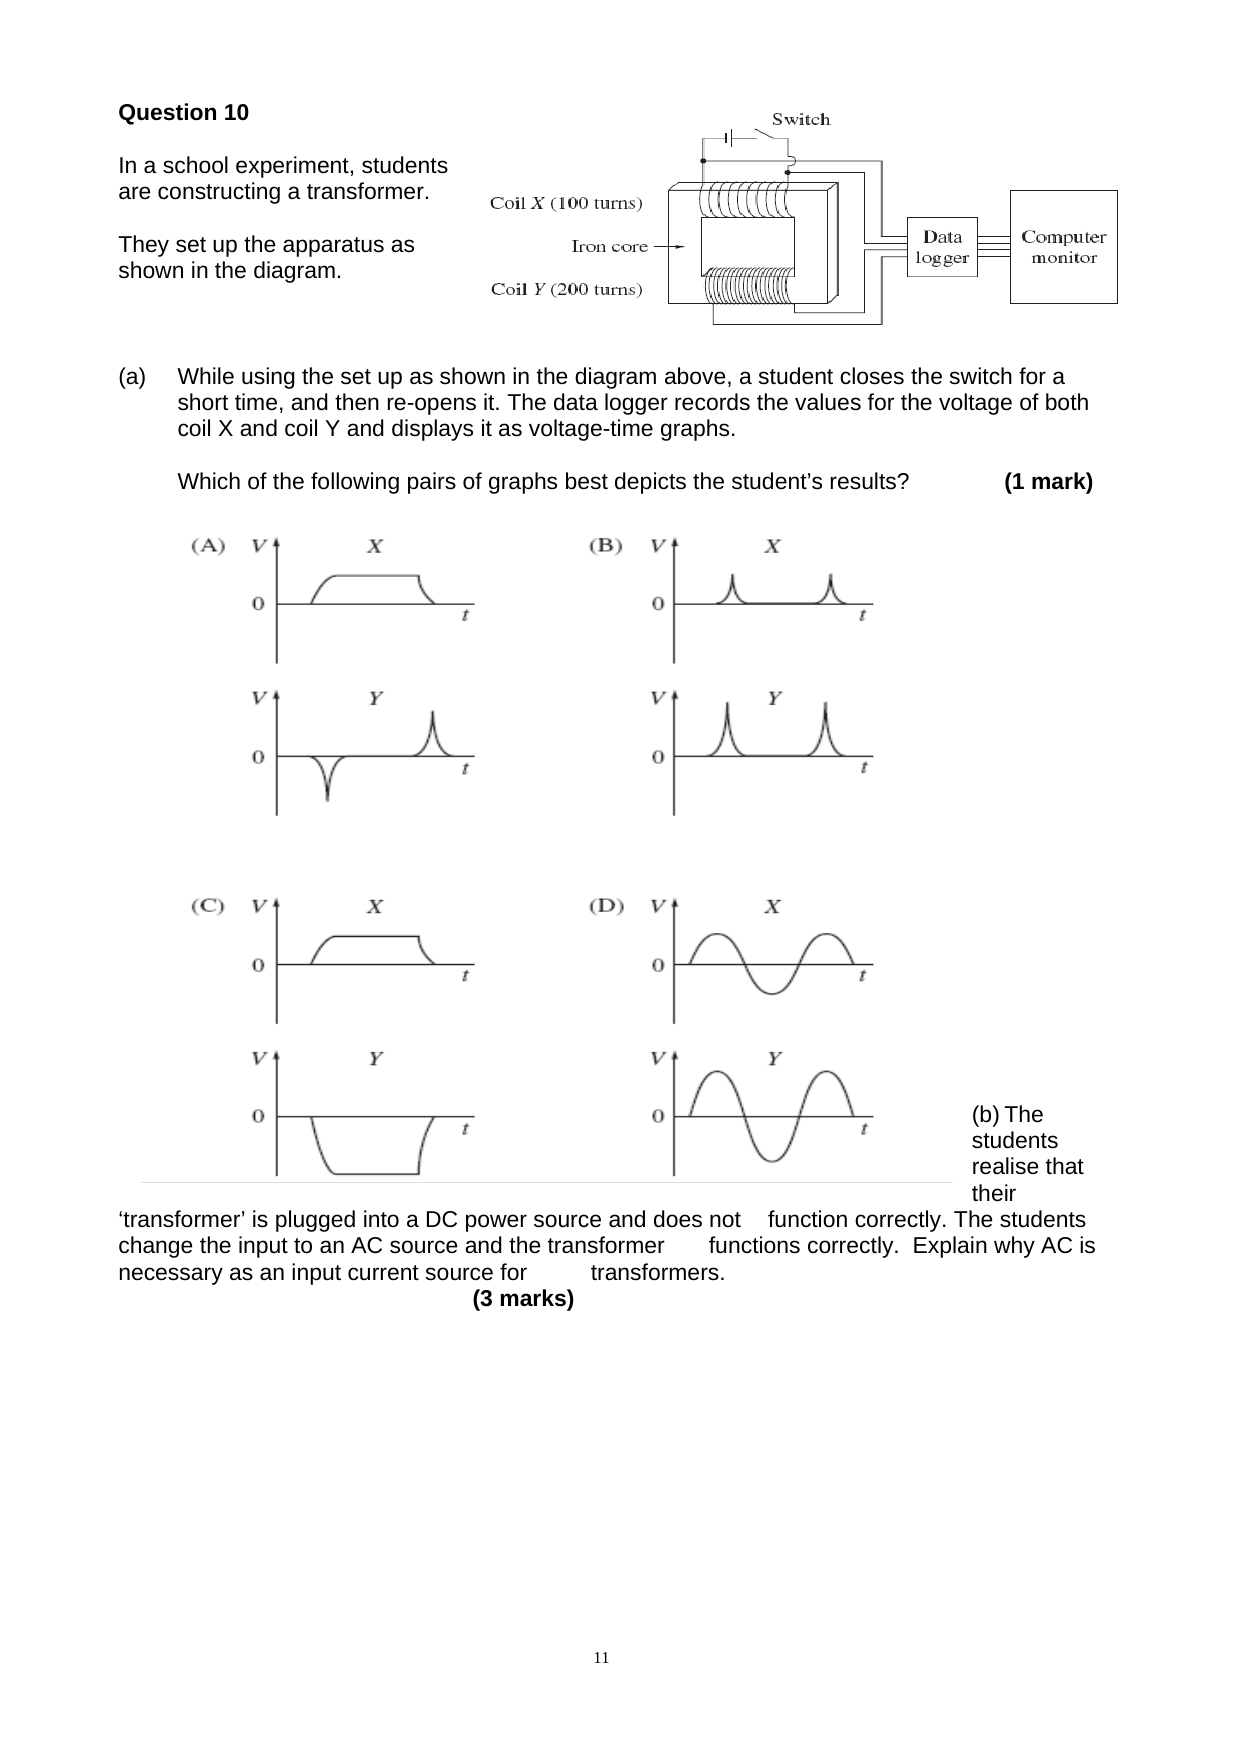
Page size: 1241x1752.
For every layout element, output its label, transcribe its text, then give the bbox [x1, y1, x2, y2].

picture [484, 99, 1128, 333]
text (a) While using the set up as shown in the diagram above, a student closes the switch for a short time, and then re-opens it. The data logger records the values for the voltage of both coil X and coil Y and displays it as voltage-time graphs. [118, 363, 1122, 442]
text (b) The students realise that their ‘transformer’ is plugged into a DC power source and does not function correctly. The students change the input to an AC source and the transformer functions correctly. Explain why AC is necessary as an input current source for transformers. (3 marks) [118, 1101, 1122, 1311]
text Which of the following pairs of graphs best depicts the student’s results? (1 mark) [118, 468, 1122, 494]
picture [141, 525, 953, 1183]
text In a school experiment, students are constructing a transformer. [118, 152, 484, 204]
text They set up the apparatus as shown in the diagram. [118, 231, 484, 283]
text Question 10 [118, 99, 484, 125]
